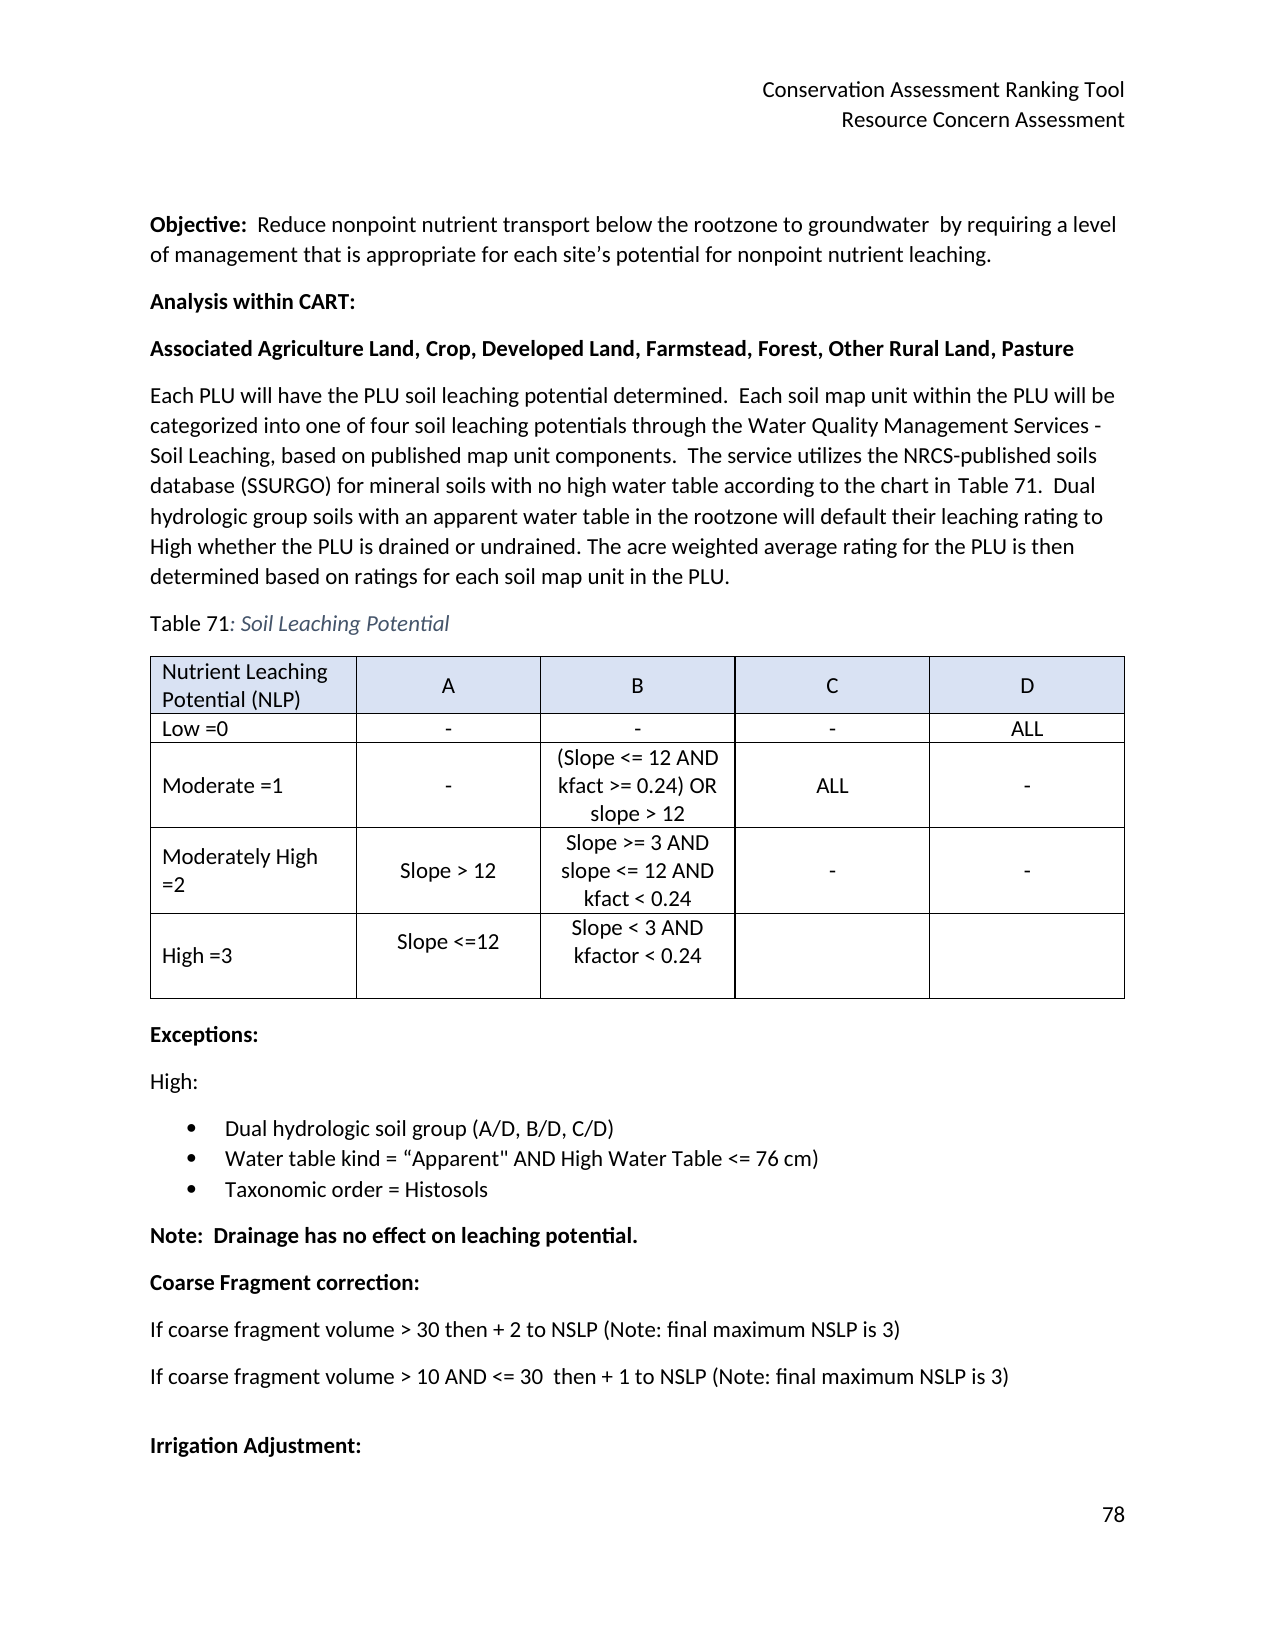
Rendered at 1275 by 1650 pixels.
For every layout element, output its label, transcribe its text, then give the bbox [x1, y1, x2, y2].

text Analysis within CART: [150, 287, 1125, 315]
table_cell High =3 [151, 914, 356, 997]
table_cell [736, 914, 929, 997]
table_cell - [736, 714, 929, 742]
text Table 71: Soil Leaching Potential [150, 609, 1125, 637]
text Coarse Fragment correction: [150, 1268, 1125, 1297]
text Associated Agriculture Land, Crop, Developed Land, Farmstead, Forest, Other Rural Land, Pasture [150, 334, 1125, 362]
table_cell - [736, 828, 929, 912]
text If coarse fragment volume > 10 AND <= 30 then + 1 to NSLP (Note: final maximum NSLP is 3) [150, 1362, 1125, 1390]
text High: [150, 1067, 1125, 1096]
table_cell Low =0 [151, 714, 356, 742]
table_cell - [357, 743, 540, 827]
text Irrigation Adjustment: [150, 1431, 1125, 1459]
table_header D [930, 657, 1124, 713]
table_cell Slope > 12 [357, 828, 540, 912]
table_cell Slope <=12 [357, 914, 540, 997]
table_cell [930, 914, 1124, 997]
text Exceptions: [150, 1021, 1125, 1049]
table_cell - [930, 743, 1124, 827]
table_cell - [541, 714, 734, 742]
table_header C [736, 657, 929, 713]
table_cell Slope < 3 AND kfactor < 0.24 [541, 914, 734, 997]
table_cell Moderate =1 [151, 743, 356, 827]
list Taxonomic order = Histosols [187, 1175, 1125, 1203]
table_header B [541, 657, 734, 713]
table_cell ALL [736, 743, 929, 827]
table_cell - [930, 828, 1124, 912]
text Note: Drainage has no effect on leaching potential. [150, 1222, 1125, 1250]
table_header Nutrient Leaching Potential (NLP) [151, 657, 356, 713]
text Objective: Reduce nonpoint nutrient transport below the rootzone to groundwater by requiring a level of management that is appropriate for each site’s potential for nonpoint nutrient leaching. [150, 210, 1125, 268]
table_cell Slope >= 3 AND slope <= 12 AND kfact < 0.24 [541, 828, 734, 912]
list Water table kind = “Apparent" AND High Water Table <= 76 cm) [187, 1144, 1125, 1173]
table_cell - [357, 714, 540, 742]
table_cell Moderately High =2 [151, 828, 356, 912]
table_cell (Slope <= 12 AND kfact >= 0.24) OR slope > 12 [541, 743, 734, 827]
text Each PLU will have the PLU soil leaching potential determined. Each soil map unit within the PLU will be categorized into one of four soil leaching potentials through the Water Quality Management Services - Soil Leaching, based on published map unit components. The service utilizes the NRCS-published soils database (SSURGO) for mineral soils with no high water table according to the chart in Table 71. Dual hydrologic group soils with an apparent water table in the rootzone will default their leaching rating to High whether the PLU is drained or undrained. The acre weighted average rating for the PLU is then determined based on ratings for each soil map unit in the PLU. [150, 381, 1125, 590]
table_header A [357, 657, 540, 713]
list Dual hydrologic soil group (A/D, B/D, C/D) [187, 1114, 1125, 1142]
text If coarse fragment volume > 30 then + 2 to NSLP (Note: final maximum NSLP is 3) [150, 1315, 1125, 1343]
table_cell ALL [930, 714, 1124, 742]
